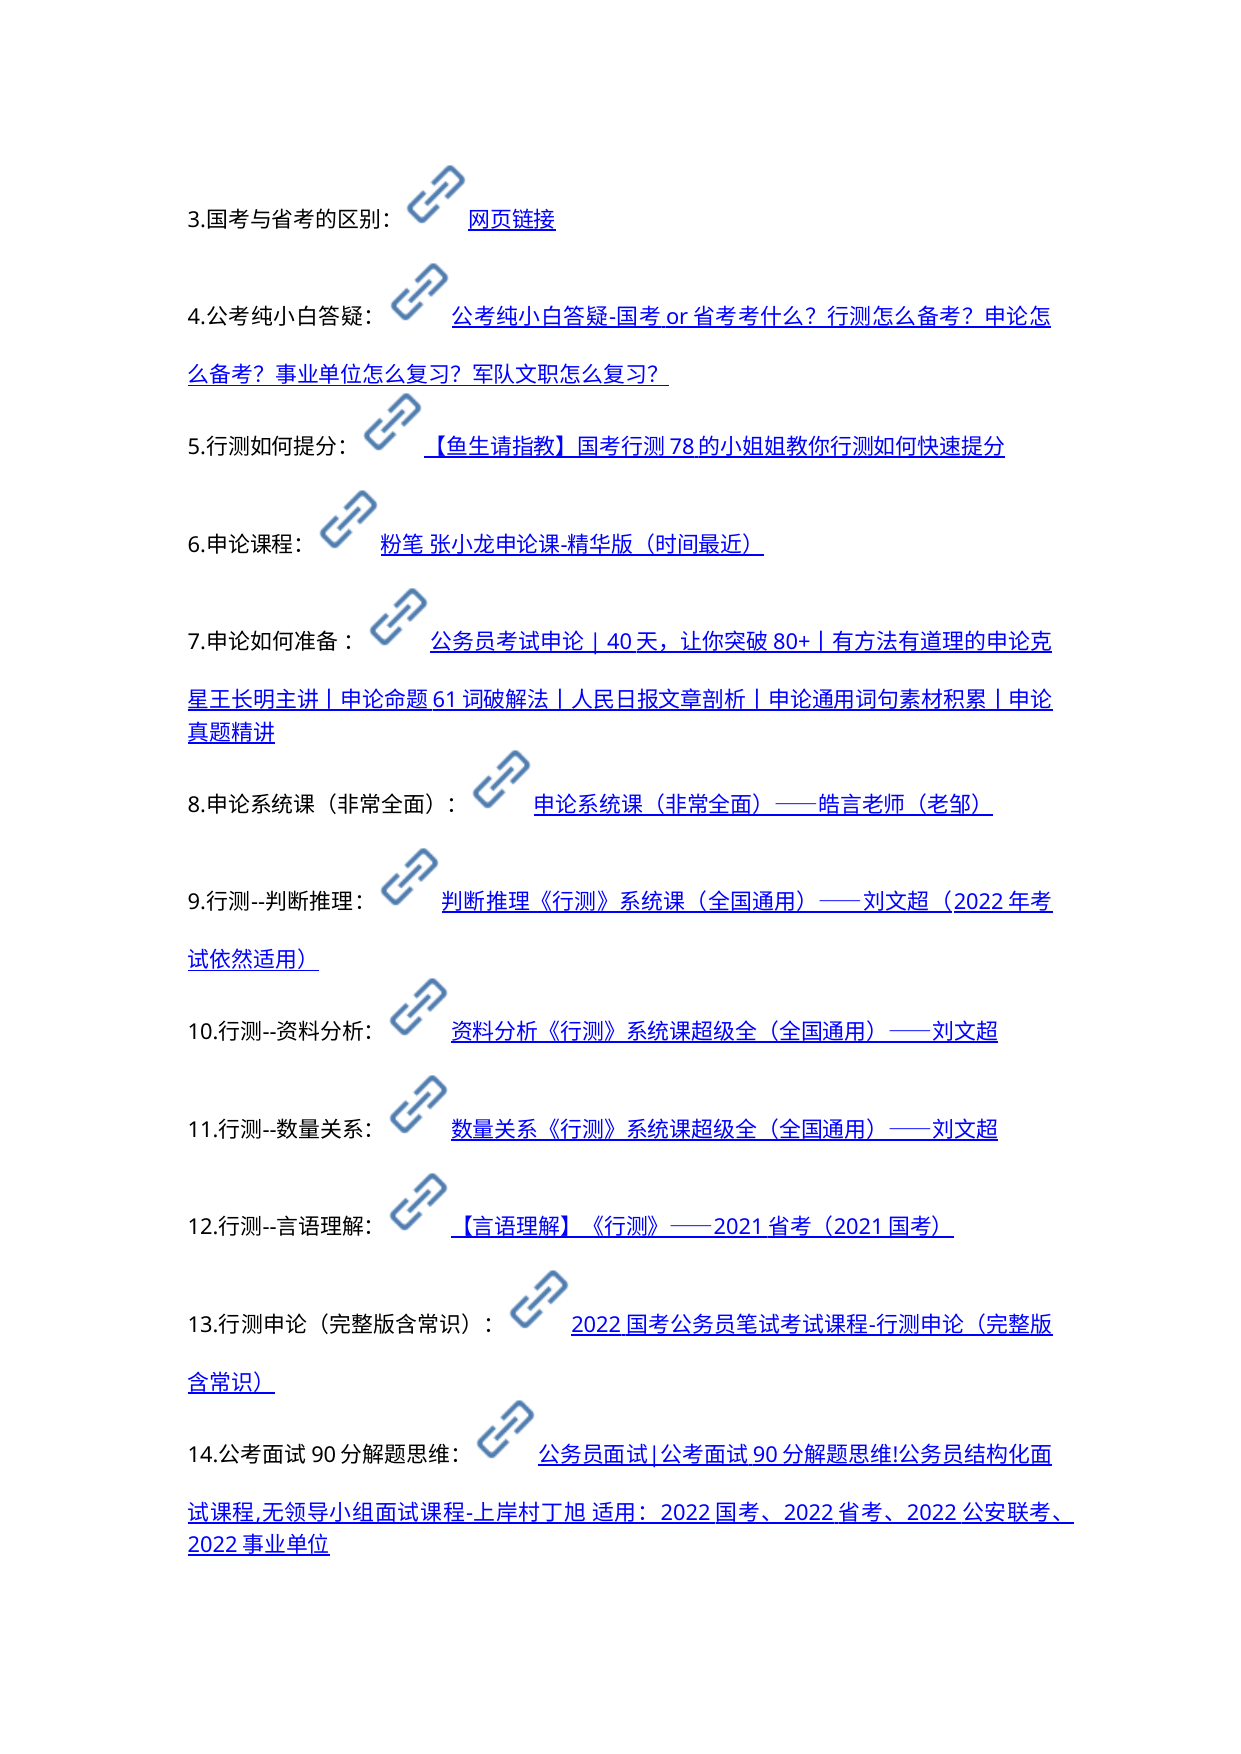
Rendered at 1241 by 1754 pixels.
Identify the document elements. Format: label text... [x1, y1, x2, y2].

picture [376, 844, 442, 910]
picture [359, 389, 425, 455]
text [187, 162, 1053, 709]
picture [315, 487, 381, 553]
picture [402, 162, 468, 228]
picture [385, 1072, 451, 1138]
picture [365, 584, 431, 650]
picture [505, 1267, 572, 1333]
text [187, 1523, 1053, 1559]
picture [472, 1397, 538, 1463]
picture [468, 747, 534, 813]
picture [386, 259, 452, 325]
picture [385, 974, 451, 1040]
picture [385, 1169, 451, 1235]
